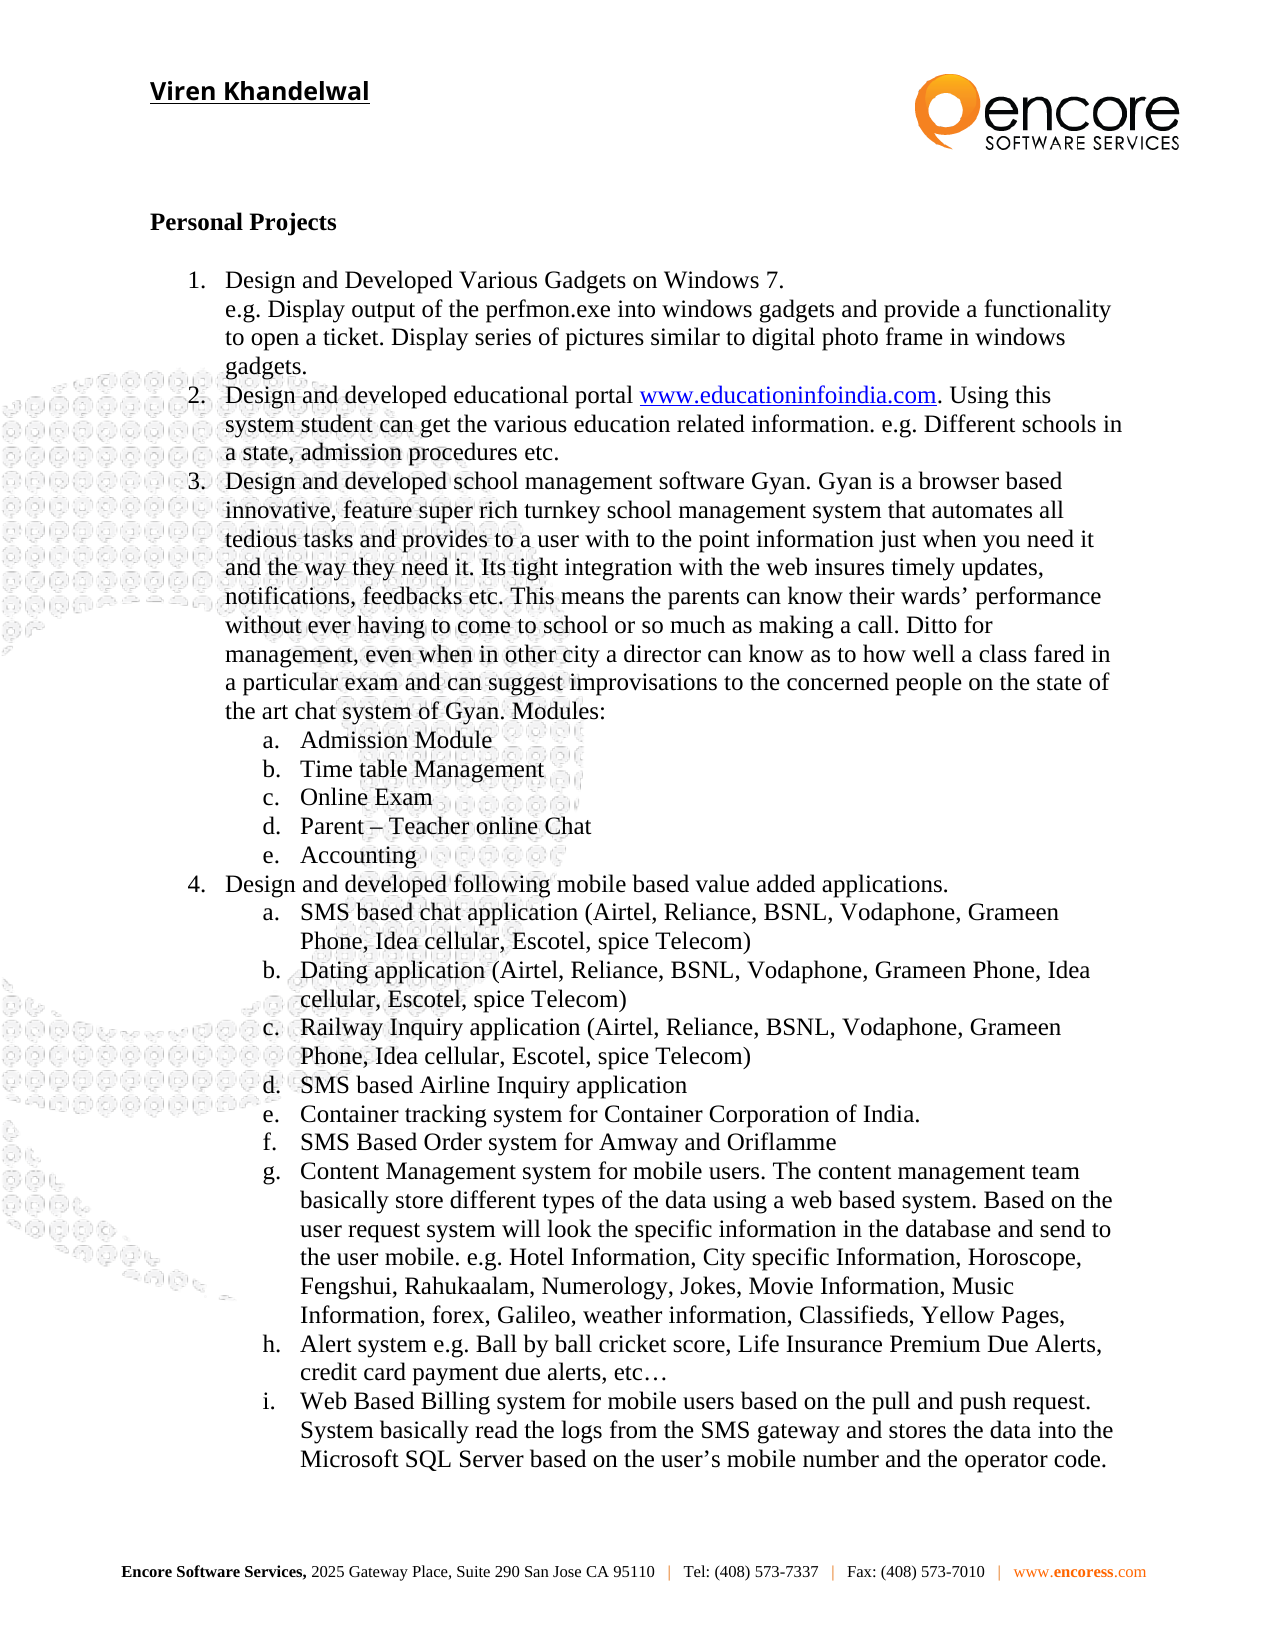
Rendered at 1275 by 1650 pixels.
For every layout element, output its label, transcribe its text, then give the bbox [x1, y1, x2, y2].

list Parent – Teacher online Chat [262, 811, 1125, 840]
picture [911, 71, 1186, 154]
list Alert system e.g. Ball by ball cricket score, Life Insurance Premium Due Alerts, credit card payment due alerts, etc… [262, 1329, 1125, 1386]
list Design and Developed Various Gadgets on Windows 7. [187, 265, 1125, 294]
list SMS based chat application (Airtel, Reliance, BSNL, Vodaphone, Grameen Phone, Idea cellular, Escotel, spice Telecom) [262, 897, 1125, 955]
text e.g. Display output of the perfmon.exe into windows gadgets and provide a functionality to open a ticket. Display series of pictures similar to digital photo frame in windows gadgets. [225, 294, 1125, 380]
list Time table Management [262, 754, 1125, 782]
list Accounting [262, 840, 1125, 869]
list Design and developed educational portal www.educationinfoindia.com. Using this system student can get the various education related information. e.g. Different schools in a state, admission procedures etc. [187, 380, 1125, 466]
list Railway Inquiry application (Airtel, Reliance, BSNL, Vodaphone, Grameen Phone, Idea cellular, Escotel, spice Telecom) [262, 1012, 1125, 1070]
list Design and developed school management software Gyan. Gyan is a browser based innovative, feature super rich turnkey school management system that automates all tedious tasks and provides to a user with to the point information just when you need it and the way they need it. Its tight integration with the web insures timely updates, notifications, feedbacks etc. This means the parents can know their wards’ performance without ever having to come to school or so much as making a call. Ditto for management, even when in other city a director can know as to how well a class fared in a particular exam and can suggest improvisations to the concerned people on the state of the art chat system of Gyan. Modules: [187, 466, 1125, 725]
list Content Management system for mobile users. The content management team basically store different types of the data using a web based system. Based on the user request system will look the specific information in the database and send to the user mobile. e.g. Hotel Information, City specific Information, Horoscope, Fengshui, Rahukaalam, Numerology, Jokes, Movie Information, Music Information, forex, Galileo, weather information, Classifieds, Yellow Pages, [262, 1156, 1125, 1329]
list SMS based Airline Inquiry application [262, 1070, 1125, 1099]
list SMS Based Order system for Amway and Oriflamme [262, 1127, 1125, 1156]
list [262, 1386, 1125, 1472]
list Container tracking system for Container Corporation of . [262, 1099, 1125, 1127]
text Personal Projects [150, 207, 1125, 236]
list Admission Module [262, 725, 1125, 754]
list Dating application (Airtel, Reliance, BSNL, Vodaphone, Grameen Phone, Idea cellular, Escotel, spice Telecom) [262, 955, 1125, 1012]
picture [0, 349, 262, 1311]
list Online Exam [262, 782, 1125, 811]
list Design and developed following mobile based value added applications. [187, 869, 1125, 897]
